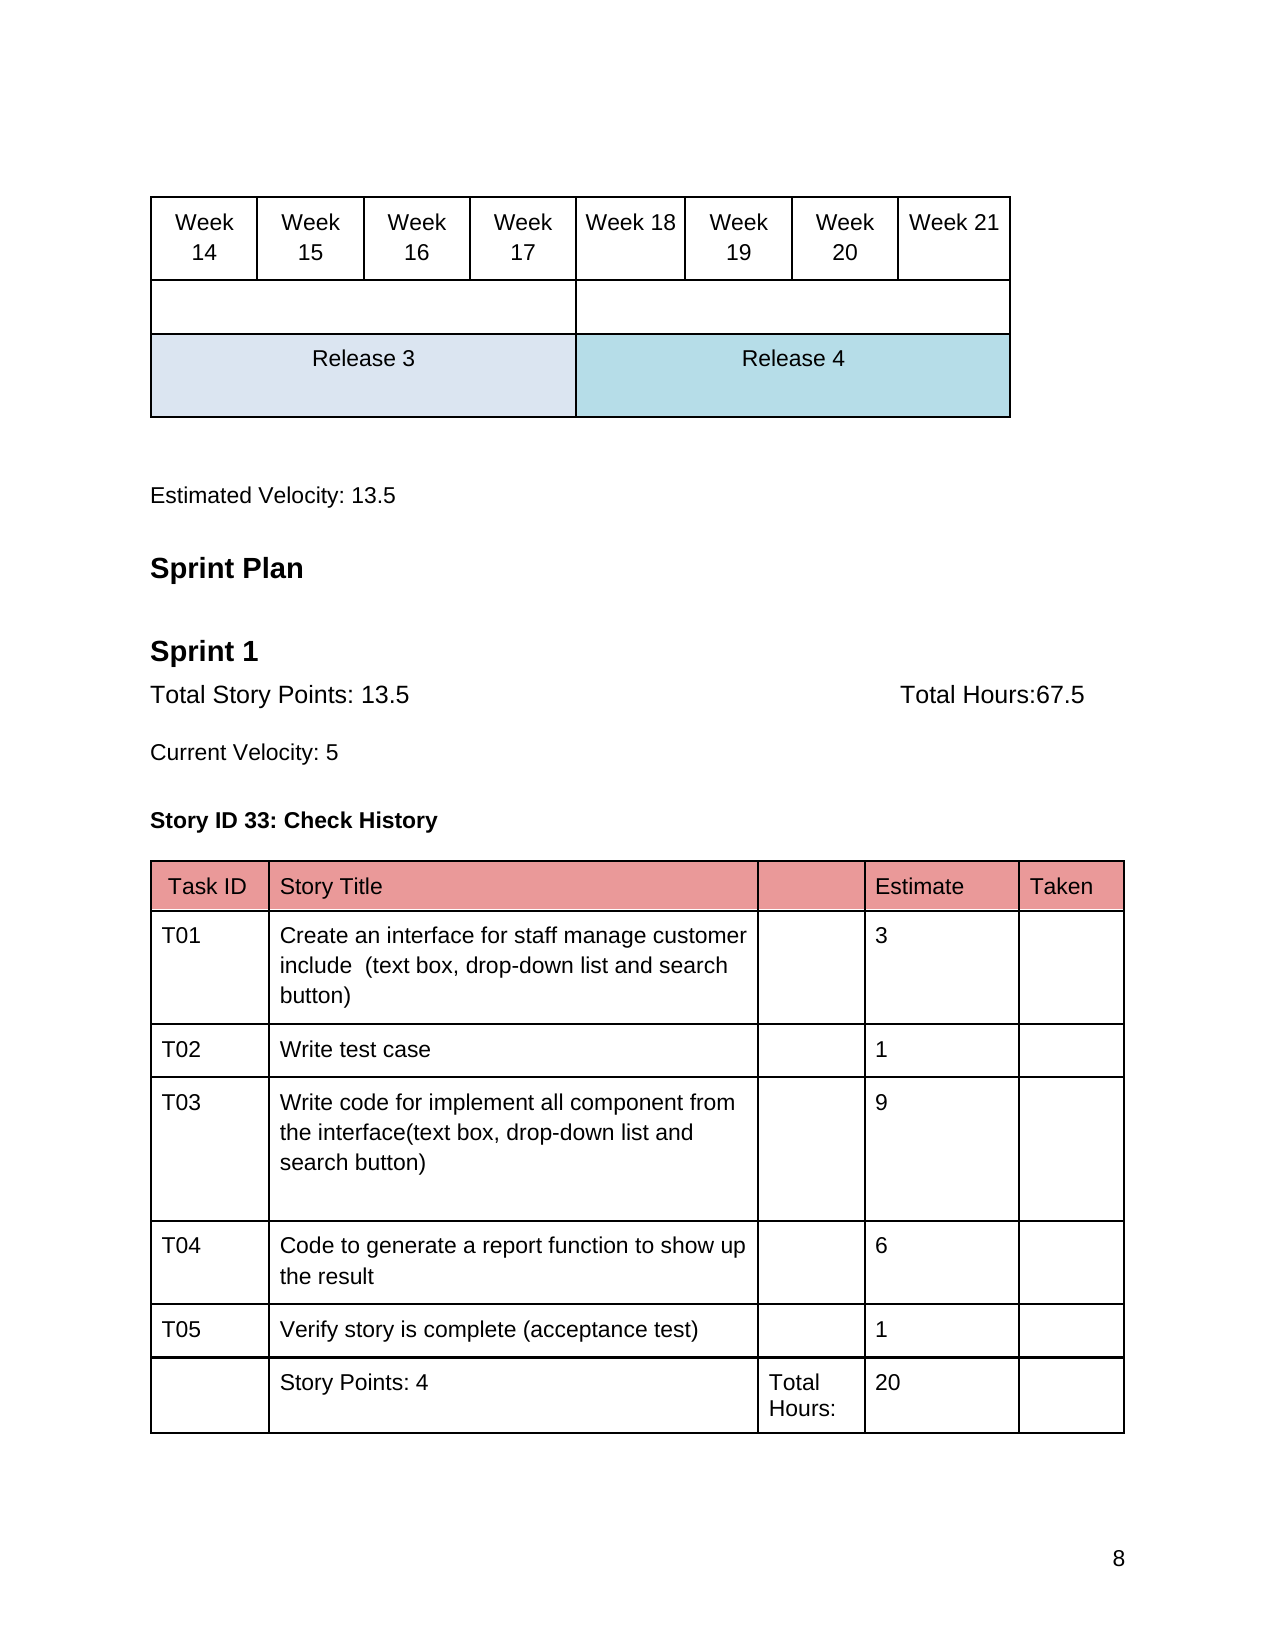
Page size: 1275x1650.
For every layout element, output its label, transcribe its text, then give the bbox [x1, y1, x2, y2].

subtitle Estimated Velocity: 13.5 [150, 482, 1125, 508]
table_header Story Title [270, 862, 757, 909]
table_cell [1020, 1025, 1123, 1076]
table_header Week 21 [899, 198, 1009, 279]
table_cell 1 [866, 1025, 1018, 1076]
table_cell Verify story is complete (acceptance test) [270, 1305, 757, 1356]
table_cell Release 3 [152, 335, 575, 416]
table_header Week 15 [258, 198, 363, 279]
table_cell [152, 1359, 268, 1432]
table_cell [759, 1222, 864, 1303]
table_header Task ID [152, 862, 268, 909]
table_cell Write test case [270, 1025, 757, 1076]
table_cell Story Points: 4 [270, 1359, 757, 1432]
table_cell [152, 281, 575, 332]
table_cell Write code for implement all component from the interface(text box, drop-down list and search button) [270, 1078, 757, 1220]
table_cell [759, 1025, 864, 1076]
table_cell T04 [152, 1222, 268, 1303]
table_cell T03 [152, 1078, 268, 1220]
table_header Taken [1020, 862, 1123, 909]
table_header Week 20 [793, 198, 897, 279]
table_header Estimate [866, 862, 1018, 909]
table_header Week 17 [471, 198, 575, 279]
table_cell [1020, 1078, 1123, 1220]
text Total Story Points: 13.5 Total Hours:67.5 [150, 680, 1125, 709]
text Story ID 33: Check History [150, 807, 1125, 834]
text Sprint Plan [150, 551, 1125, 584]
table_header Week 18 [577, 198, 684, 279]
table_cell 6 [866, 1222, 1018, 1303]
table_cell [1020, 1305, 1123, 1356]
table_header [759, 862, 864, 909]
table_cell 1 [866, 1305, 1018, 1356]
table_cell Total Hours: [759, 1359, 864, 1432]
subtitle Sprint 1 [150, 634, 1125, 668]
table_cell T05 [152, 1305, 268, 1356]
table_cell 9 [866, 1078, 1018, 1220]
table_cell [577, 281, 1009, 332]
table_cell [1020, 1359, 1123, 1432]
table_cell [759, 912, 864, 1023]
table_cell [1020, 912, 1123, 1023]
table_cell [1020, 1222, 1123, 1303]
table_cell Create an interface for staff manage customer include (text box, drop-down list and search button) [270, 912, 757, 1023]
table_cell [759, 1305, 864, 1356]
subtitle Current Velocity: 5 [150, 738, 1125, 765]
table_cell Code to generate a report function to show up the result [270, 1222, 757, 1303]
table_cell T02 [152, 1025, 268, 1076]
table_cell T01 [152, 912, 268, 1023]
table_header Week 14 [152, 198, 256, 279]
table_cell [759, 1078, 864, 1220]
table_header Week 16 [365, 198, 469, 279]
table_header Week 19 [686, 198, 791, 279]
table_cell Release 4 [577, 335, 1009, 416]
table_cell 20 [866, 1359, 1018, 1432]
table_cell 3 [866, 912, 1018, 1023]
